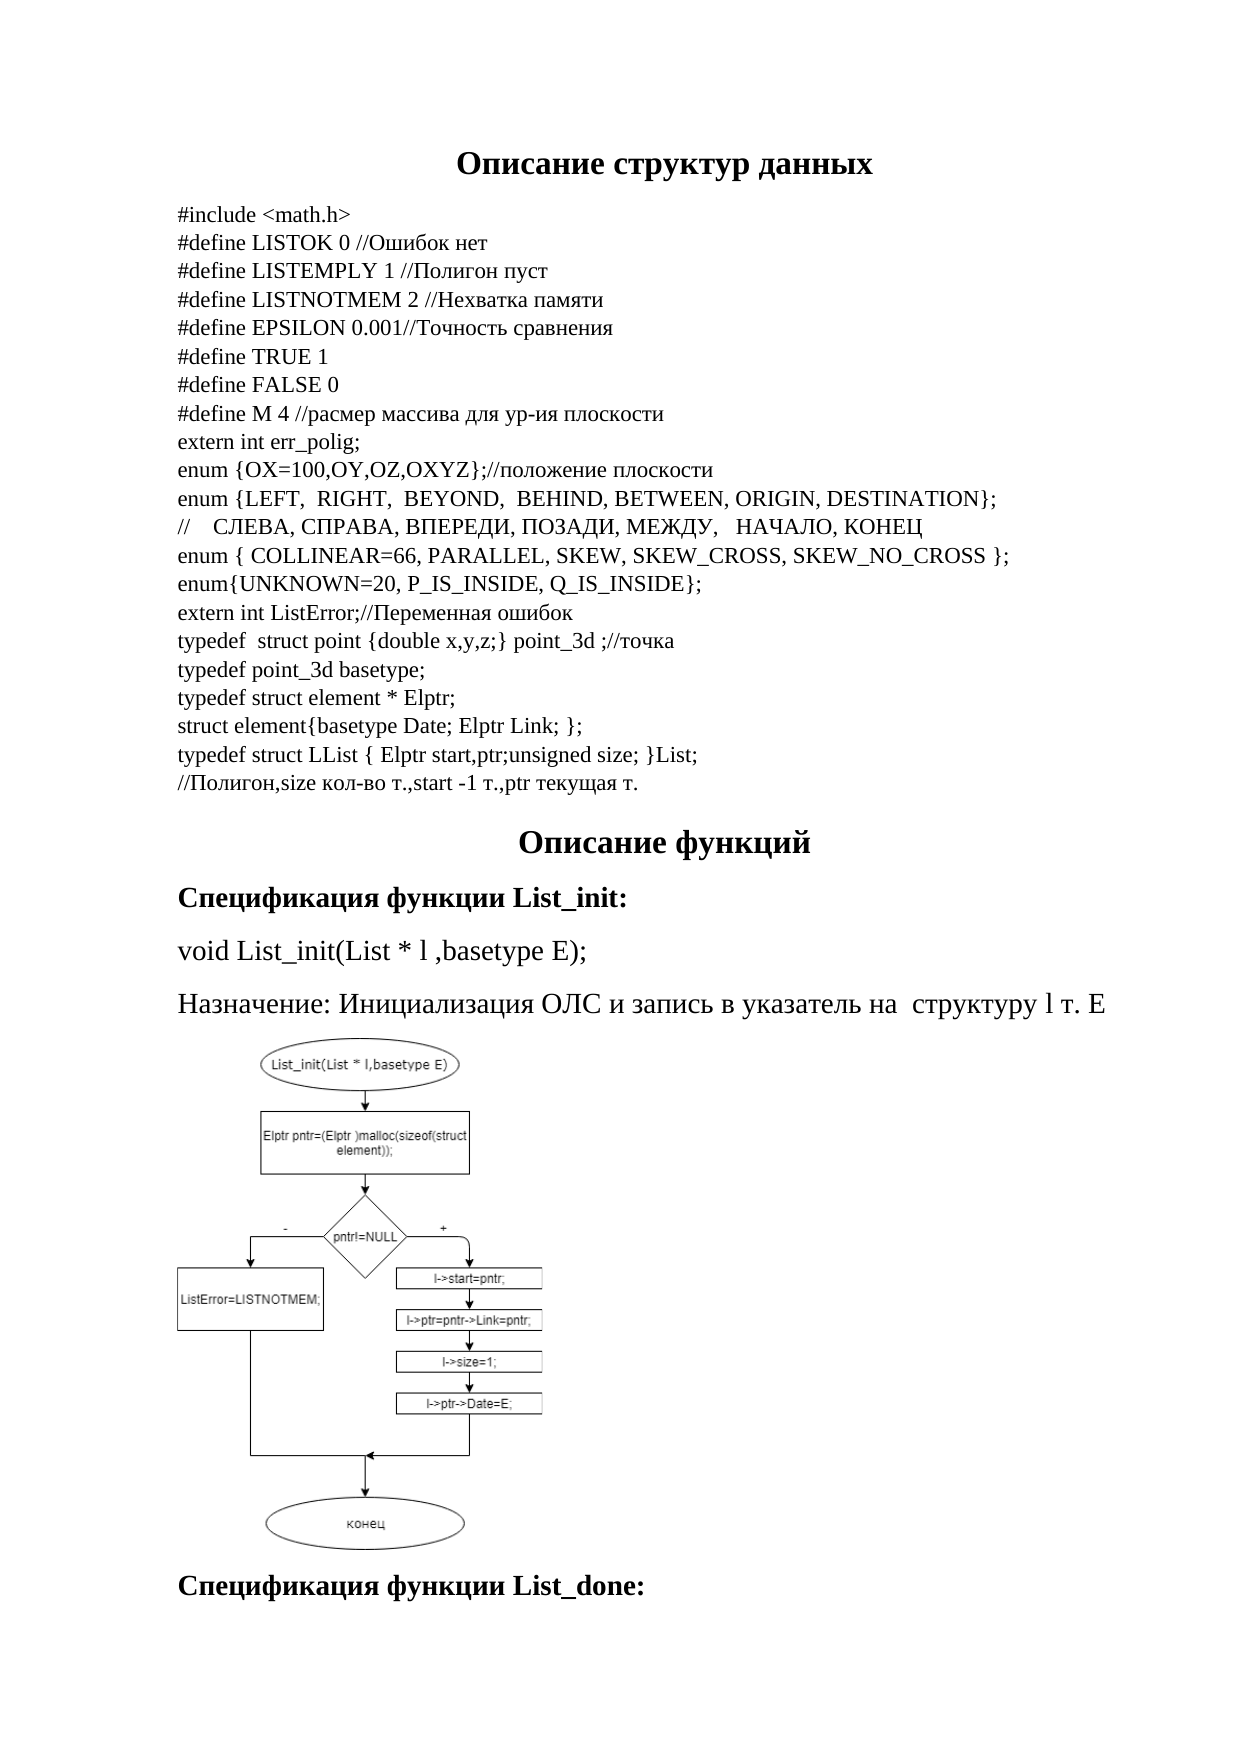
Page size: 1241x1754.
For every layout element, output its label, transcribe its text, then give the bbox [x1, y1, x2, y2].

text struct element{basetype Date; Elptr Link; }; [177, 712, 1152, 739]
text #include <math.h> [177, 201, 1152, 227]
text #define FALSE 0 [177, 371, 1152, 398]
text extern int ListError;//Переменная ошибок [177, 599, 1152, 625]
text Описание структур данных [177, 143, 1152, 181]
text #define LISTNOTMEM 2 //Нехватка памяти [177, 286, 1152, 312]
text Назначение: Инициализация ОЛС и запись в указатель на структуру l т. E [177, 986, 1152, 1019]
text enum{UNKNOWN=20, P_IS_INSIDE, Q_IS_INSIDE}; [177, 570, 1152, 597]
text typedef point_3d basetype; [177, 656, 1152, 682]
text typedef struct element * Elptr; [177, 684, 1152, 710]
text #define LISTOK 0 //Ошибок нет [177, 229, 1152, 255]
text enum {LEFT, RIGHT, BEYOND, BEHIND, BETWEEN, ORIGIN, DESTINATION}; [177, 485, 1152, 511]
text typedef struct LList { Elptr start,ptr;unsigned size; }List; [177, 741, 1152, 767]
text Описание функций [177, 823, 1152, 861]
text #define LISTEMPLY 1 //Полигон пуст [177, 257, 1152, 284]
picture [177, 1038, 543, 1550]
text void List_init(List * l ,basetype E); [177, 933, 1152, 967]
text Спецификация функции List_init: [177, 880, 1152, 914]
text //Полигон,size кол-во т.,start -1 т.,ptr текущая т. [177, 769, 1152, 796]
text enum { COLLINEAR=66, PARALLEL, SKEW, SKEW_CROSS, SKEW_NO_CROSS }; [177, 542, 1152, 568]
text enum {OX=100,OY,OZ,OXYZ};//положение плоскости [177, 457, 1152, 483]
text extern int err_polig; [177, 428, 1152, 454]
text typedef struct point {double x,y,z;} point_3d ;//точка [177, 627, 1152, 653]
text #define TRUE 1 [177, 343, 1152, 369]
text #define M 4 //расмер массива для ур-ия плоскости [177, 400, 1152, 426]
text // СЛЕВА, СПРАВА, ВПЕРЕДИ, ПОЗАДИ, МЕЖДУ, НАЧАЛО, КОНЕЦ [177, 513, 1152, 540]
text Спецификация функции List_done: [177, 1568, 1152, 1602]
text #define EPSILON 0.001//Точность сравнения [177, 314, 1152, 341]
